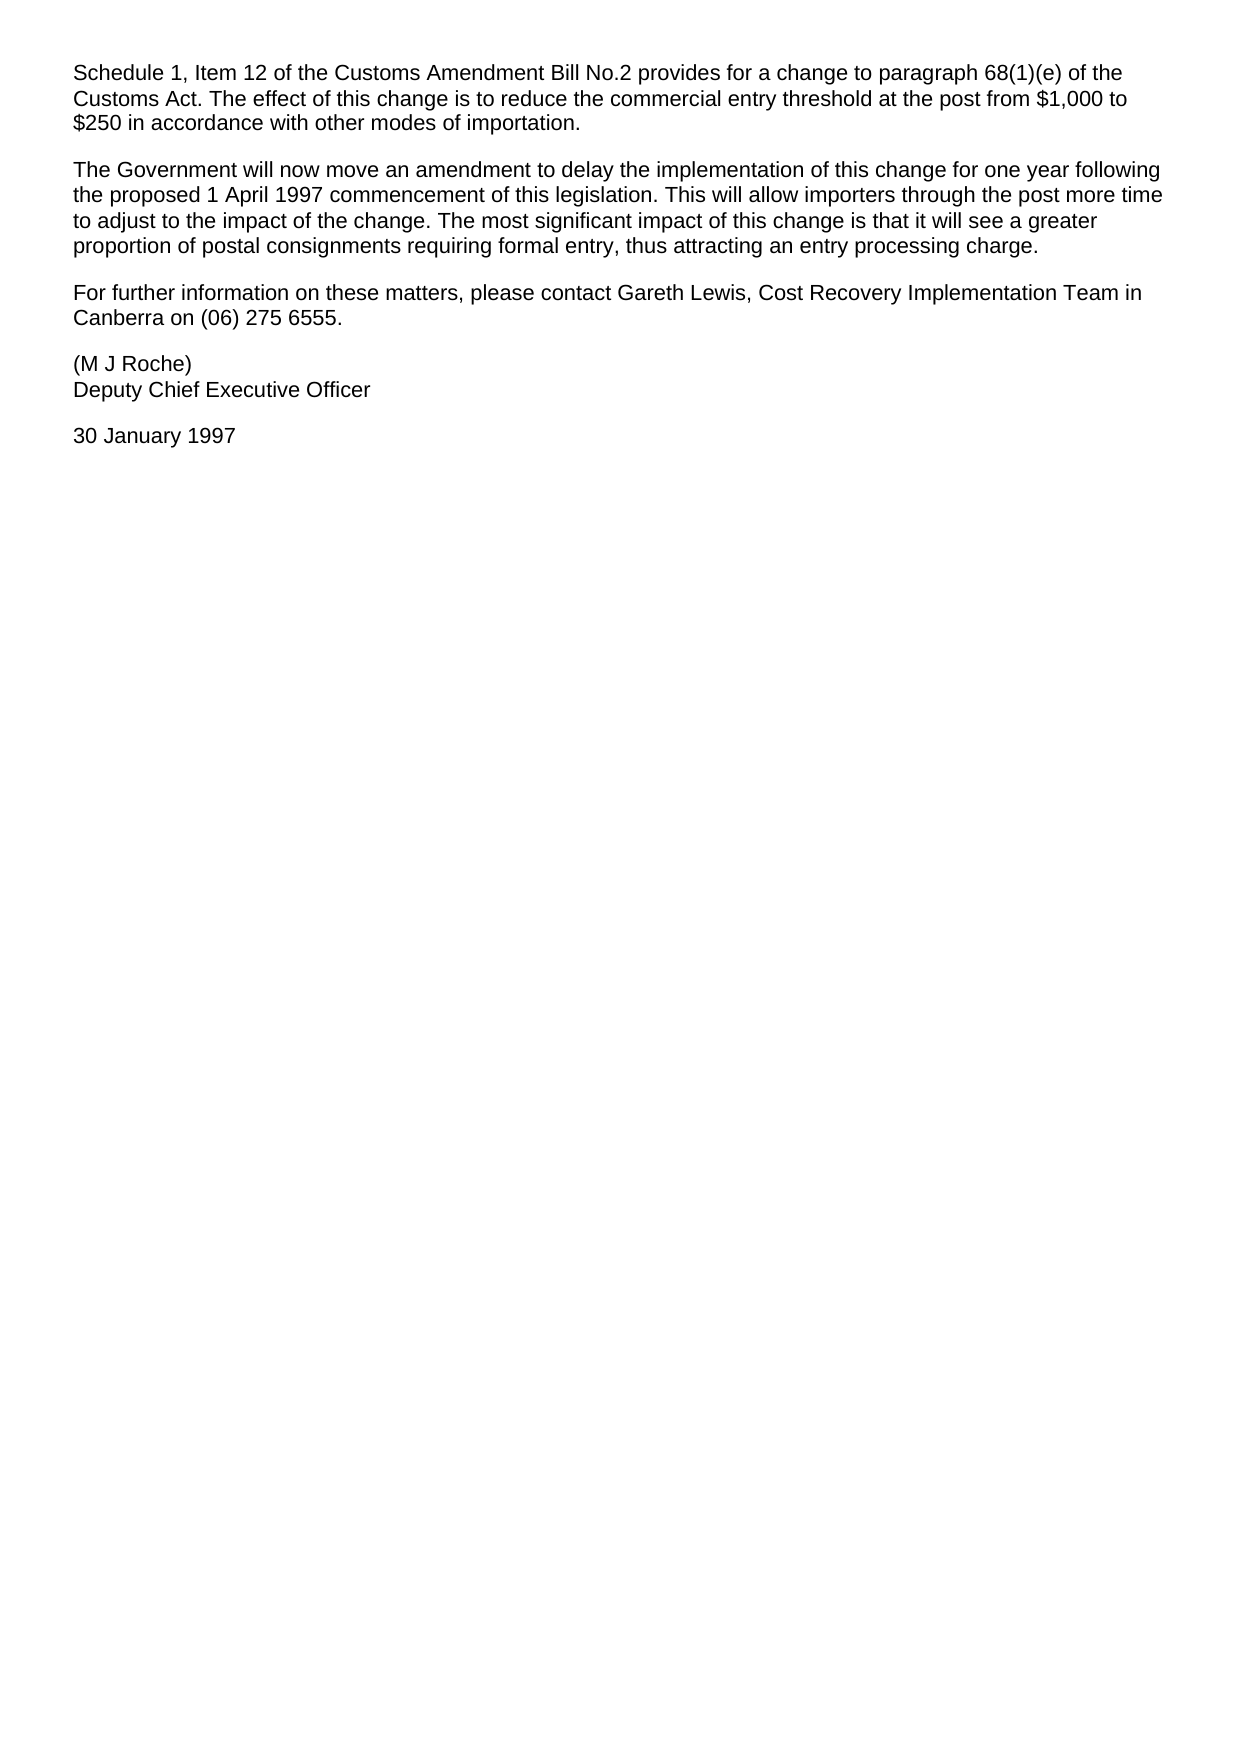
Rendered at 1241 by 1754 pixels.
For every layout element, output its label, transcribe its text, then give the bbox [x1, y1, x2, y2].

text (M J Roche) [73, 351, 1184, 376]
text Schedule 1, Item 12 of the Customs Amendment Bill No.2 provides for a change to paragraph 68(1)(e) of the Customs Act. The effect of this change is to reduce the commercial entry threshold at the post from $1,000 to [73, 60, 1184, 111]
text Deputy Chief Executive Officer 30 January 1997 [73, 376, 394, 448]
text The Government will now move an amendment to delay the implementation of this change for one year following the proposed 1 April 1997 commencement of this legislation. This will allow importers through the post more time to adjust to the impact of the change. The most significant impact of this change is that it will see a greater proportion of postal consignments requiring formal entry, thus attracting an entry processing charge. [73, 157, 1166, 258]
text $250 in accordance with other modes of importation. [73, 111, 1184, 136]
text For further information on these matters, please contact Gareth Lewis, Cost Recovery Implementation Team in Canberra on (06) 275 6555. [73, 279, 1184, 330]
